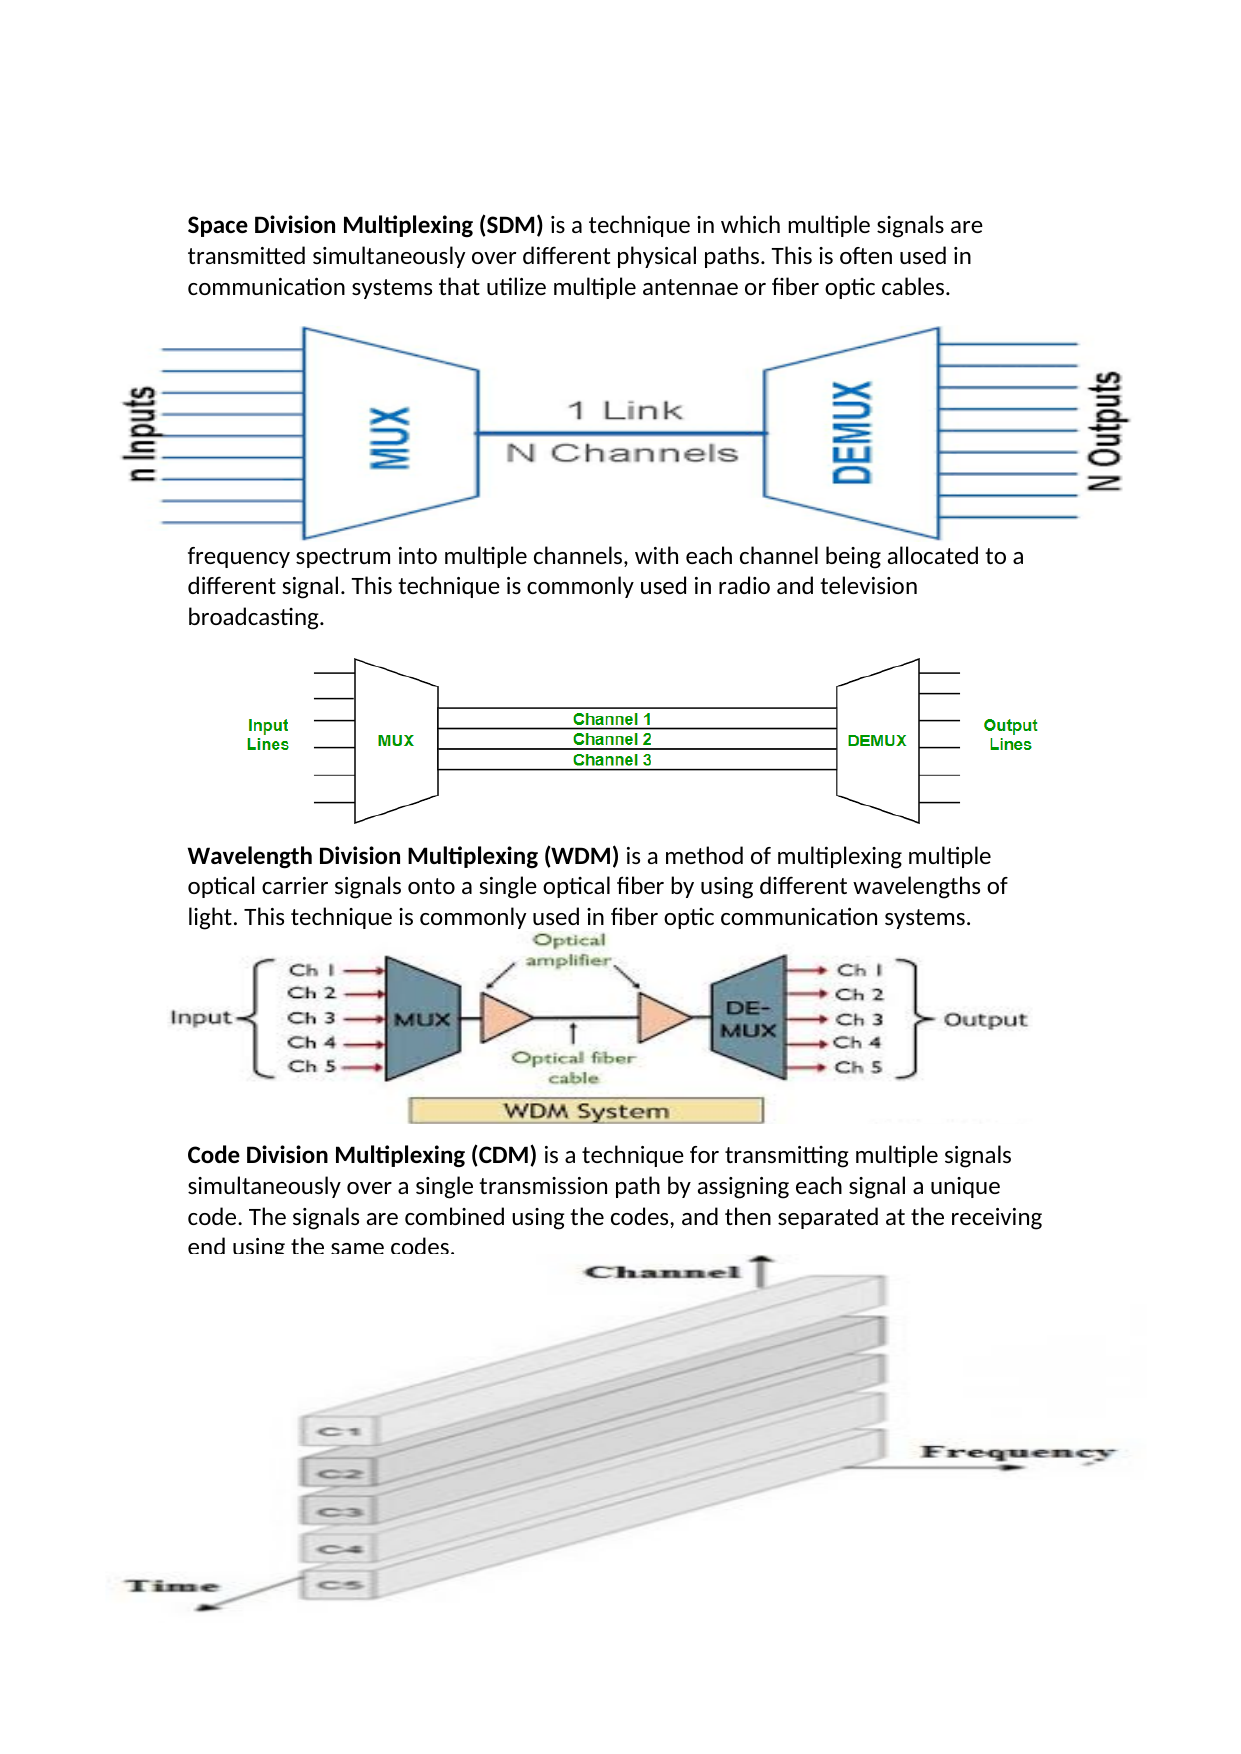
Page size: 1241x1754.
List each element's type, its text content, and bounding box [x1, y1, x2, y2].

text Wavelength Division Multiplexing (WDM) is a method of multiplexing multiple optical carrier signals onto a single optical fiber by using different wavelengths of light. This technique is commonly used in fiber optic communication systems. [187, 840, 1053, 931]
text Frequency Division Multiplexing (FDM) is a technique that divides the available frequency spectrum into multiple channels, with each channel being allocated to a different signal. This technique is commonly used in radio and television broadcasting. [187, 542, 1053, 632]
picture [166, 931, 1033, 1124]
picture [222, 649, 1047, 837]
text Space Division Multiplexing (SDM) is a technique in which multiple signals are transmitted simultaneously over different physical paths. This is often used in communication systems that utilize multiple antennae or fiber optic cables. [187, 210, 1053, 301]
text Code Division Multiplexing (CDM) is a technique for transmitting multiple signals simultaneously over a single transmission path by assigning each signal a unique code. The signals are combined using the codes, and then separated at the receiving end using the same codes. [187, 1139, 1053, 1254]
picture [105, 1254, 1147, 1623]
picture [110, 325, 1137, 542]
